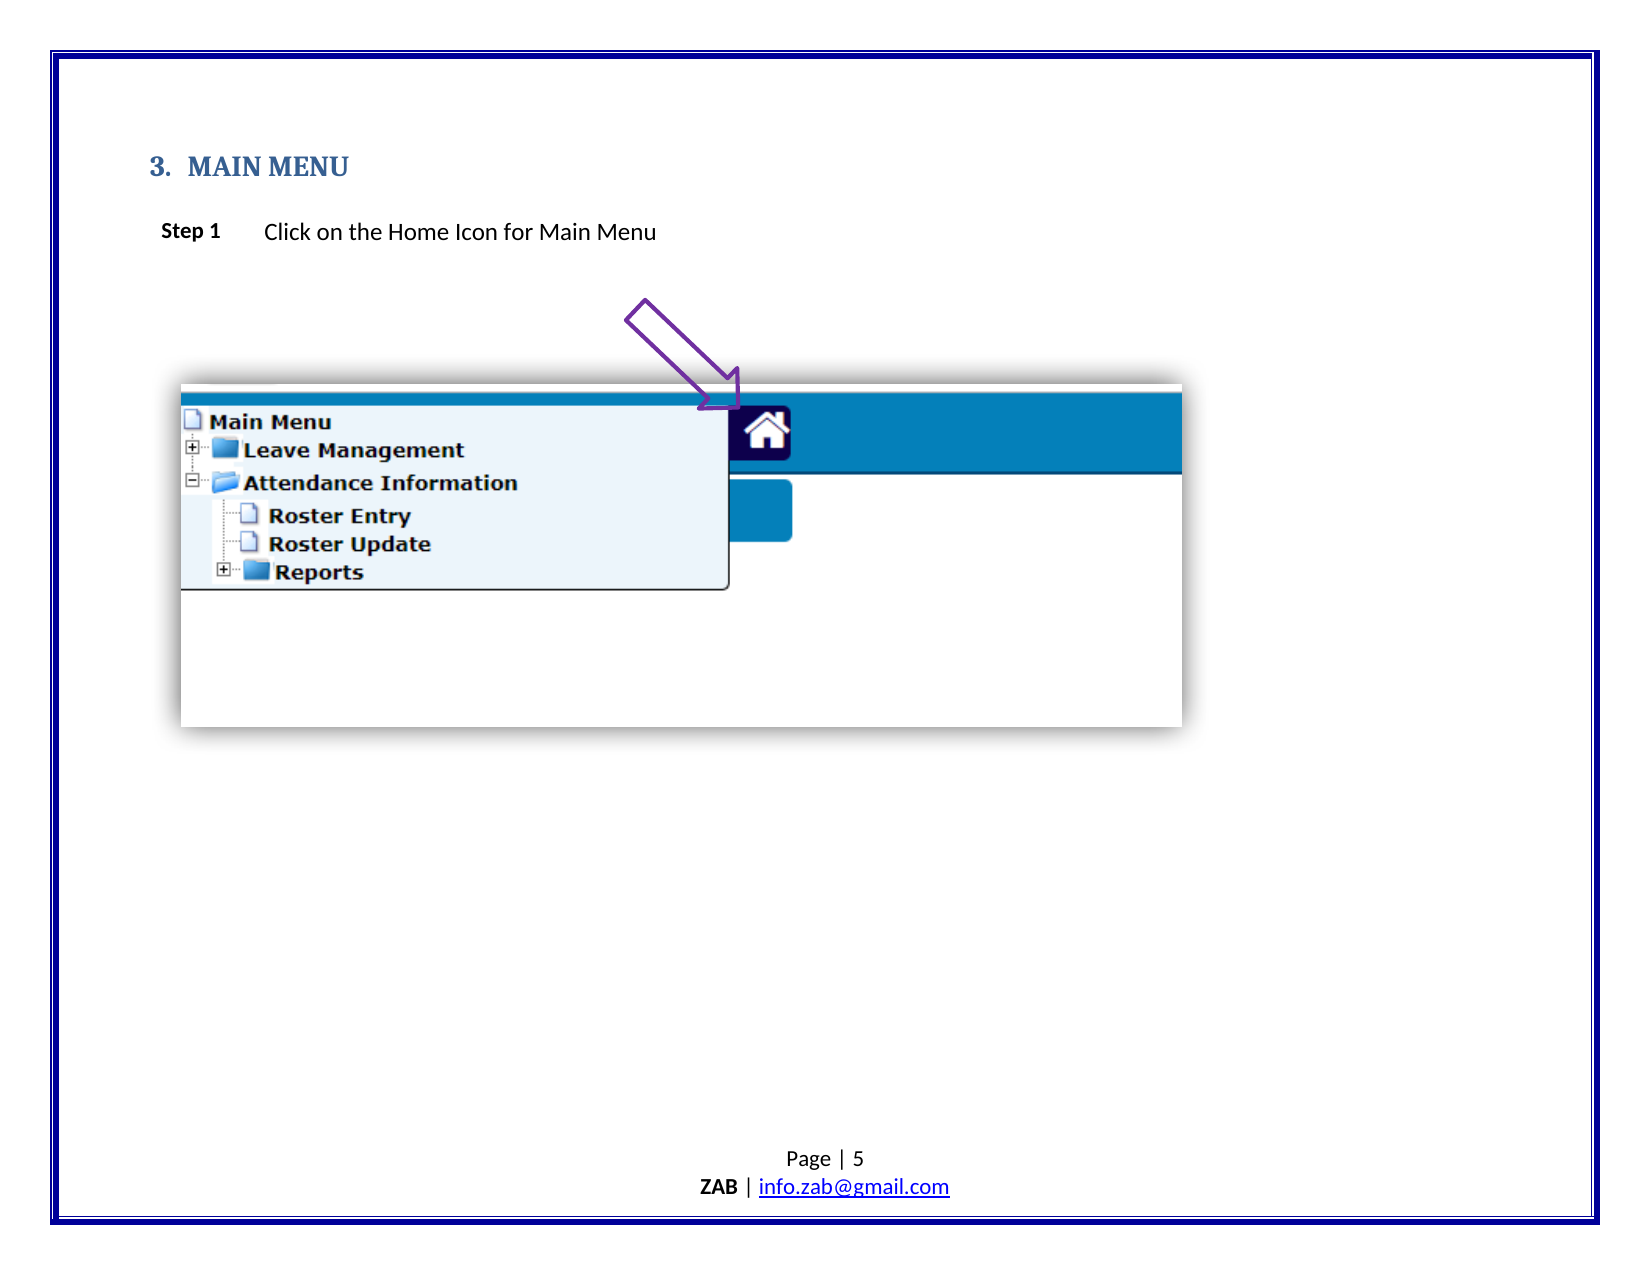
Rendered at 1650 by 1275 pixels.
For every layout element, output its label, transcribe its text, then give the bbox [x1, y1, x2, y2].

table_header Step 1 [150, 217, 253, 247]
subtitle Main Menu [150, 150, 1500, 183]
table_header Click on the Home Icon for Main Menu [253, 217, 1124, 247]
picture [181, 384, 698, 393]
picture [181, 406, 1182, 727]
picture [740, 384, 1182, 393]
picture [698, 384, 735, 393]
